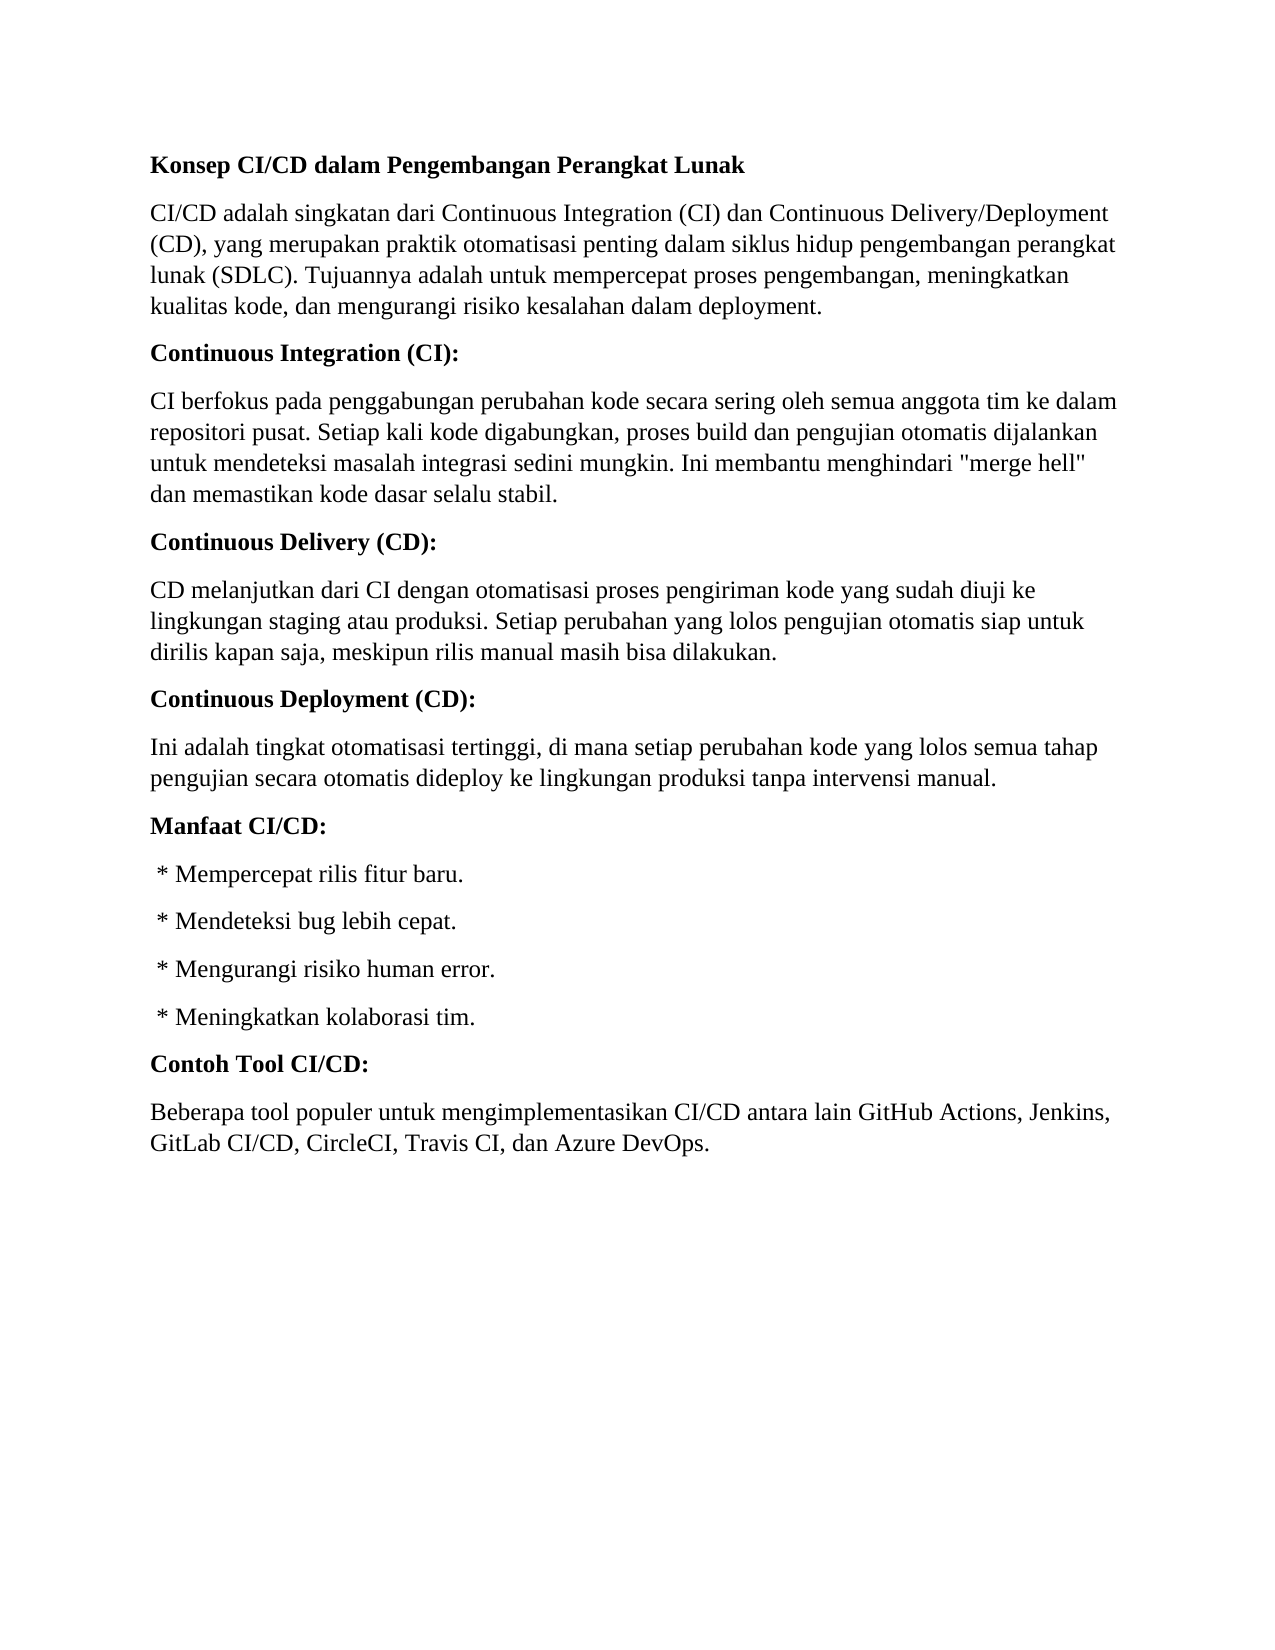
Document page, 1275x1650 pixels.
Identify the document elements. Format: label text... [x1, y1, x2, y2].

text Continuous Deployment (CD): [150, 684, 1125, 713]
text * Mengurangi risiko human error. [150, 954, 1125, 983]
text Contoh Tool CI/CD: [150, 1049, 1125, 1078]
text Continuous Integration (CI): [150, 338, 1125, 367]
text Konsep CI/CD dalam Pengembangan Perangkat Lunak [150, 150, 1125, 179]
text CI berfokus pada penggabungan perubahan kode secara sering oleh semua anggota tim ke dalam repositori pusat. Setiap kali kode digabungkan, proses build dan pengujian otomatis dijalankan untuk mendeteksi masalah integrasi sedini mungkin. Ini membantu menghindari "merge hell" dan memastikan kode dasar selalu stabil. [150, 386, 1125, 508]
text Beberapa tool populer untuk mengimplementasikan CI/CD antara lain GitHub Actions, Jenkins, GitLab CI/CD, CircleCI, Travis CI, dan Azure DevOps. [150, 1097, 1125, 1157]
text * Mempercepat rilis fitur baru. [150, 859, 1125, 887]
text Manfaat CI/CD: [150, 811, 1125, 840]
text * Mendeteksi bug lebih cepat. [150, 906, 1125, 935]
text Continuous Delivery (CD): [150, 527, 1125, 556]
text CI/CD adalah singkatan dari Continuous Integration (CI) dan Continuous Delivery/Deployment (CD), yang merupakan praktik otomatisasi penting dalam siklus hidup pengembangan perangkat lunak (SDLC). Tujuannya adalah untuk mempercepat proses pengembangan, meningkatkan kualitas kode, dan mengurangi risiko kesalahan dalam deployment. [150, 198, 1125, 319]
text * Meningkatkan kolaborasi tim. [150, 1002, 1125, 1031]
text CD melanjutkan dari CI dengan otomatisasi proses pengiriman kode yang sudah diuji ke lingkungan staging atau produksi. Setiap perubahan yang lolos pengujian otomatis siap untuk dirilis kapan saja, meskipun rilis manual masih bisa dilakukan. [150, 575, 1125, 666]
text Ini adalah tingkat otomatisasi tertinggi, di mana setiap perubahan kode yang lolos semua tahap pengujian secara otomatis dideploy ke lingkungan produksi tanpa intervensi manual. [150, 732, 1125, 792]
